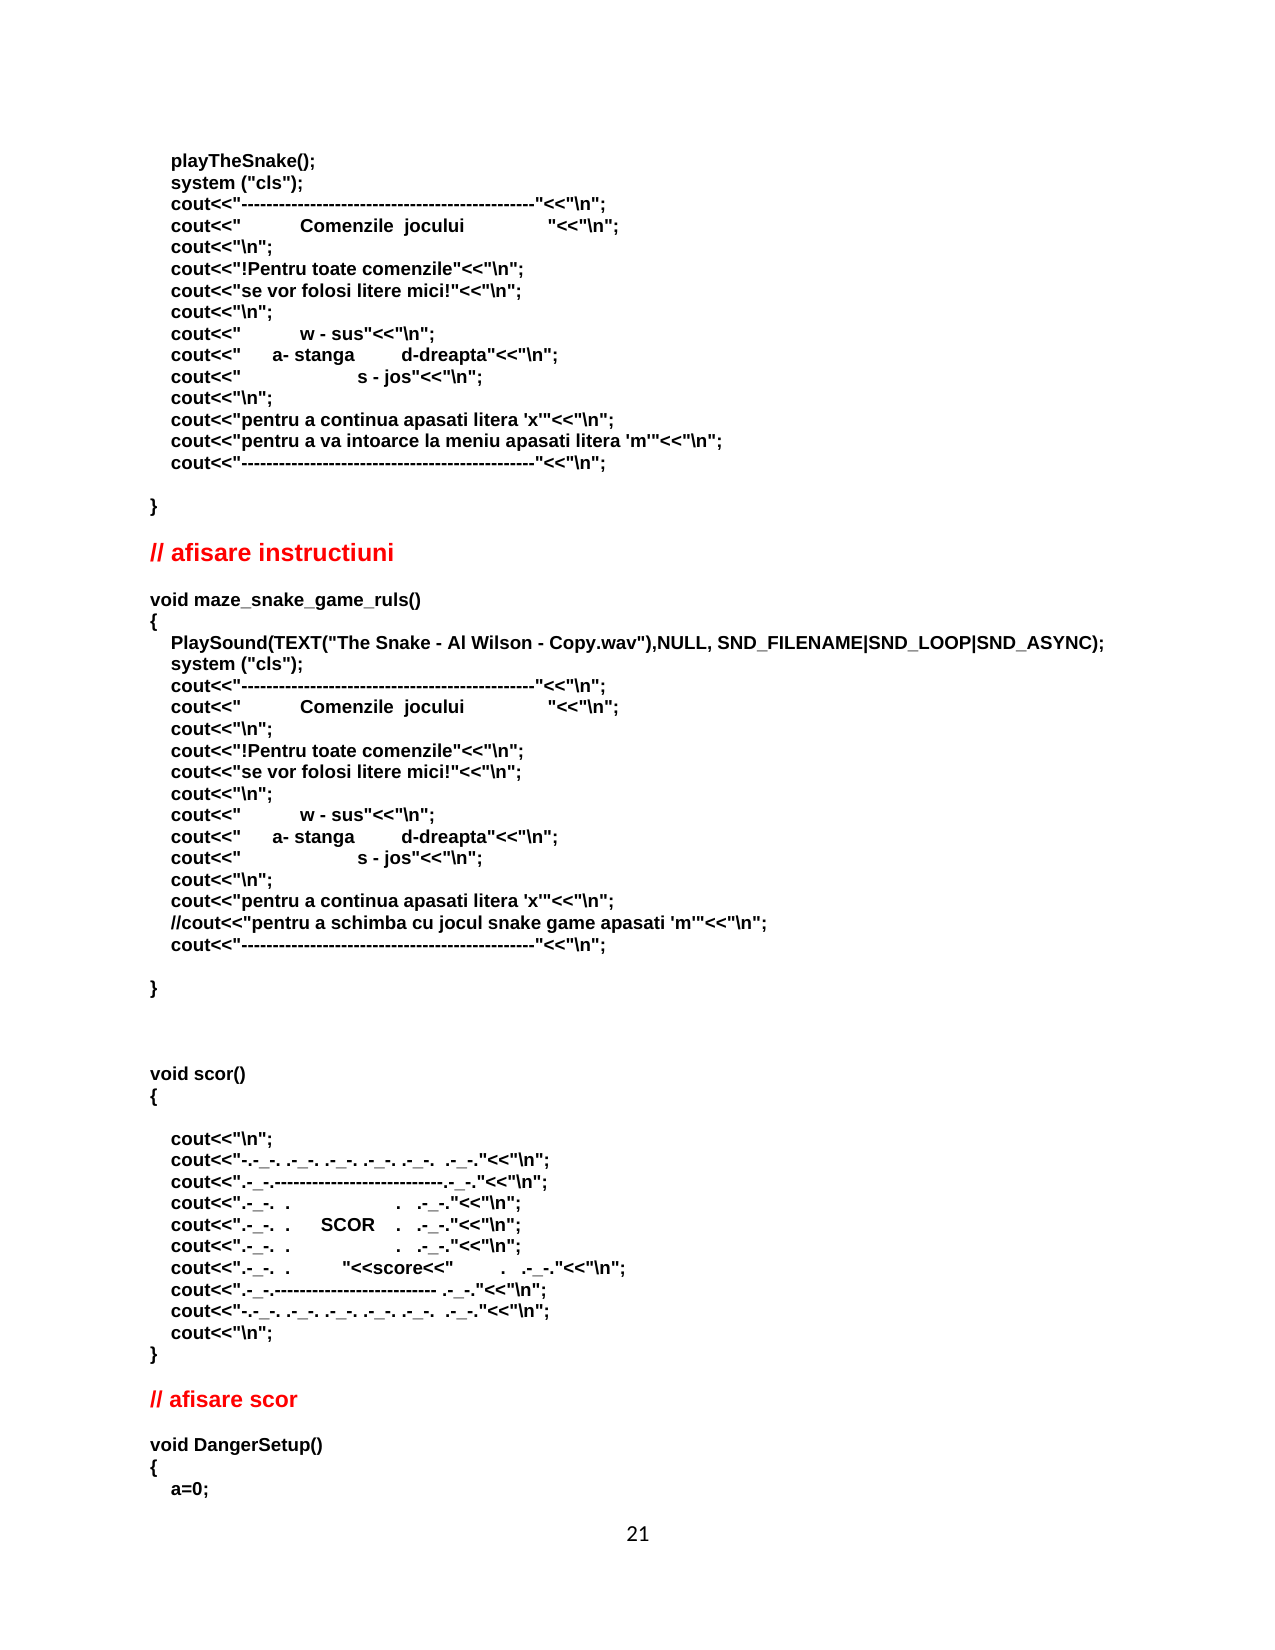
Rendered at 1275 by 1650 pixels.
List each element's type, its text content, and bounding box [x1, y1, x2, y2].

text cout<<"-----------------------------------------------"<<"\n"; [150, 675, 1125, 696]
text cout<<" Comenzile jocului "<<"\n"; [150, 215, 1125, 236]
text cout<<".-_-.-------------------------- .-_-."<<"\n"; [150, 1278, 1125, 1300]
text } [150, 977, 1125, 998]
text cout<<"se vor folosi litere mici!"<<"\n"; [150, 761, 1125, 782]
text cout<<"-----------------------------------------------"<<"\n"; [150, 452, 1125, 473]
text cout<<"\n"; [150, 1322, 1125, 1343]
text cout<<"pentru a continua apasati litera 'x'"<<"\n"; [150, 890, 1125, 912]
text cout<<".-_-.---------------------------.-_-."<<"\n"; [150, 1171, 1125, 1192]
text cout<<"se vor folosi litere mici!"<<"\n"; [150, 279, 1125, 301]
text { [150, 610, 1125, 632]
text cout<<"pentru a continua apasati litera 'x'"<<"\n"; [150, 409, 1125, 430]
text cout<<"-----------------------------------------------"<<"\n"; [150, 933, 1125, 955]
text cout<<"\n"; [150, 236, 1125, 258]
text PlaySound(TEXT("The Snake - Al Wilson - Copy.wav"),NULL, SND_FILENAME|SND_LOOP|SND_ASYNC); [150, 632, 1125, 653]
text //cout<<"pentru a schimba cu jocul snake game apasati 'm'"<<"\n"; [150, 912, 1125, 933]
text playTheSnake(); [150, 150, 1125, 172]
text system ("cls"); [150, 653, 1125, 675]
text cout<<"pentru a va intoarce la meniu apasati litera 'm'"<<"\n"; [150, 430, 1125, 452]
text cout<<" s - jos"<<"\n"; [150, 366, 1125, 387]
text } [150, 495, 1125, 517]
text cout<<"-.-_-. .-_-. .-_-. .-_-. .-_-. .-_-."<<"\n"; [150, 1300, 1125, 1322]
text cout<<" Comenzile jocului "<<"\n"; [150, 696, 1125, 718]
text cout<<"\n"; [150, 718, 1125, 739]
text } [150, 1343, 1125, 1365]
text void scor() [150, 1063, 1125, 1084]
text cout<<"\n"; [150, 782, 1125, 804]
text cout<<" a- stanga d-dreapta"<<"\n"; [150, 344, 1125, 366]
text cout<<" a- stanga d-dreapta"<<"\n"; [150, 826, 1125, 847]
text system ("cls"); [150, 172, 1125, 193]
text cout<<".-_-. . SCOR . .-_-."<<"\n"; [150, 1214, 1125, 1235]
text cout<<" w - sus"<<"\n"; [150, 322, 1125, 344]
text { [150, 1084, 1125, 1106]
text cout<<"\n"; [150, 869, 1125, 890]
text cout<<"\n"; [150, 301, 1125, 322]
text cout<<"-.-_-. .-_-. .-_-. .-_-. .-_-. .-_-."<<"\n"; [150, 1149, 1125, 1171]
text cout<<"\n"; [150, 1127, 1125, 1149]
text cout<<".-_-. . . .-_-."<<"\n"; [150, 1235, 1125, 1257]
text cout<<" s - jos"<<"\n"; [150, 847, 1125, 869]
text cout<<"\n"; [150, 387, 1125, 409]
text cout<<"!Pentru toate comenzile"<<"\n"; [150, 258, 1125, 279]
text void maze_snake_game_ruls() [150, 588, 1125, 610]
text cout<<".-_-. . . .-_-."<<"\n"; [150, 1192, 1125, 1214]
text a=0; [150, 1477, 1125, 1499]
text void DangerSetup() [150, 1434, 1125, 1456]
text cout<<" w - sus"<<"\n"; [150, 804, 1125, 826]
text // afisare scor [150, 1386, 1125, 1413]
text cout<<".-_-. . "<<score<<" . .-_-."<<"\n"; [150, 1257, 1125, 1278]
text { [150, 1456, 1125, 1477]
text cout<<"-----------------------------------------------"<<"\n"; [150, 193, 1125, 215]
text cout<<"!Pentru toate comenzile"<<"\n"; [150, 739, 1125, 761]
text // afisare instructiuni [150, 538, 1125, 567]
